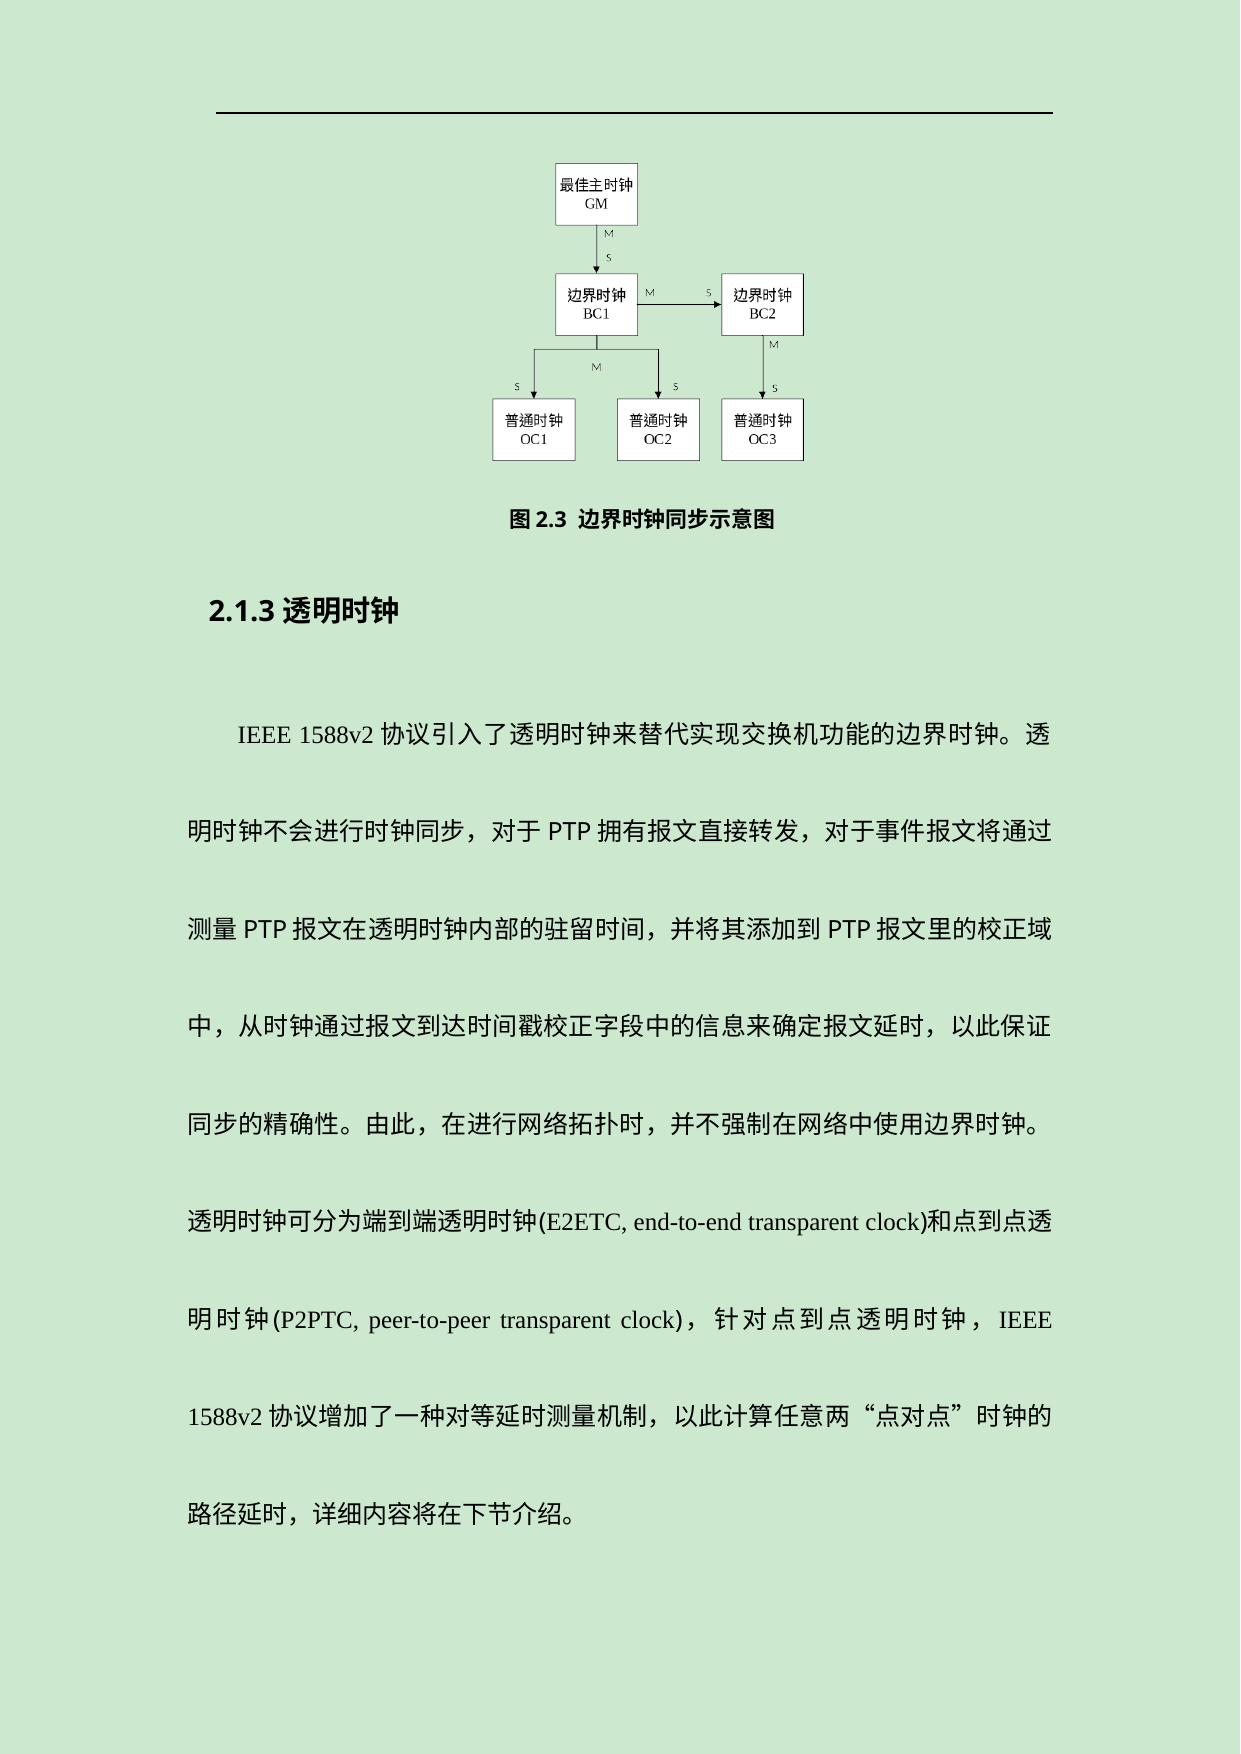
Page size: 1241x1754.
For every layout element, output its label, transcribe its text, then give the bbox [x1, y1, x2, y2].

text 图2.3 边界时钟同步示意图 [187, 501, 1053, 534]
text IEEE 1588v2协议引入了透明时钟来替代实现交换机功能的边界时钟。透明时钟不会进行时钟同步，对于PTP拥有报文直接转发，对于事件报文将通过测量PTP报文在透明时钟内部的驻留时间，并将其添加到PTP报文里的校正域中，从时钟通过报文到达时间戳校正字段中的信息来确定报文延时，以此保证同步的精确性。由此，在进行网络拓扑时，并不强制在网络中使用边界时钟。透明时钟可分为端到端透明时钟(E2ETC, end-to-end transparent clock)和点到点透明时钟(P2PTC, peer-to-peer transparent clock)，针对点到点透明时钟，IEEE 1588v2协议增加了一种对等延时测量机制，以此计算任意两“点对点”时钟的路径延时，详细内容将在下节介绍。 [187, 700, 1053, 1545]
subtitle 2.1.3 透明时钟 [187, 577, 1053, 642]
